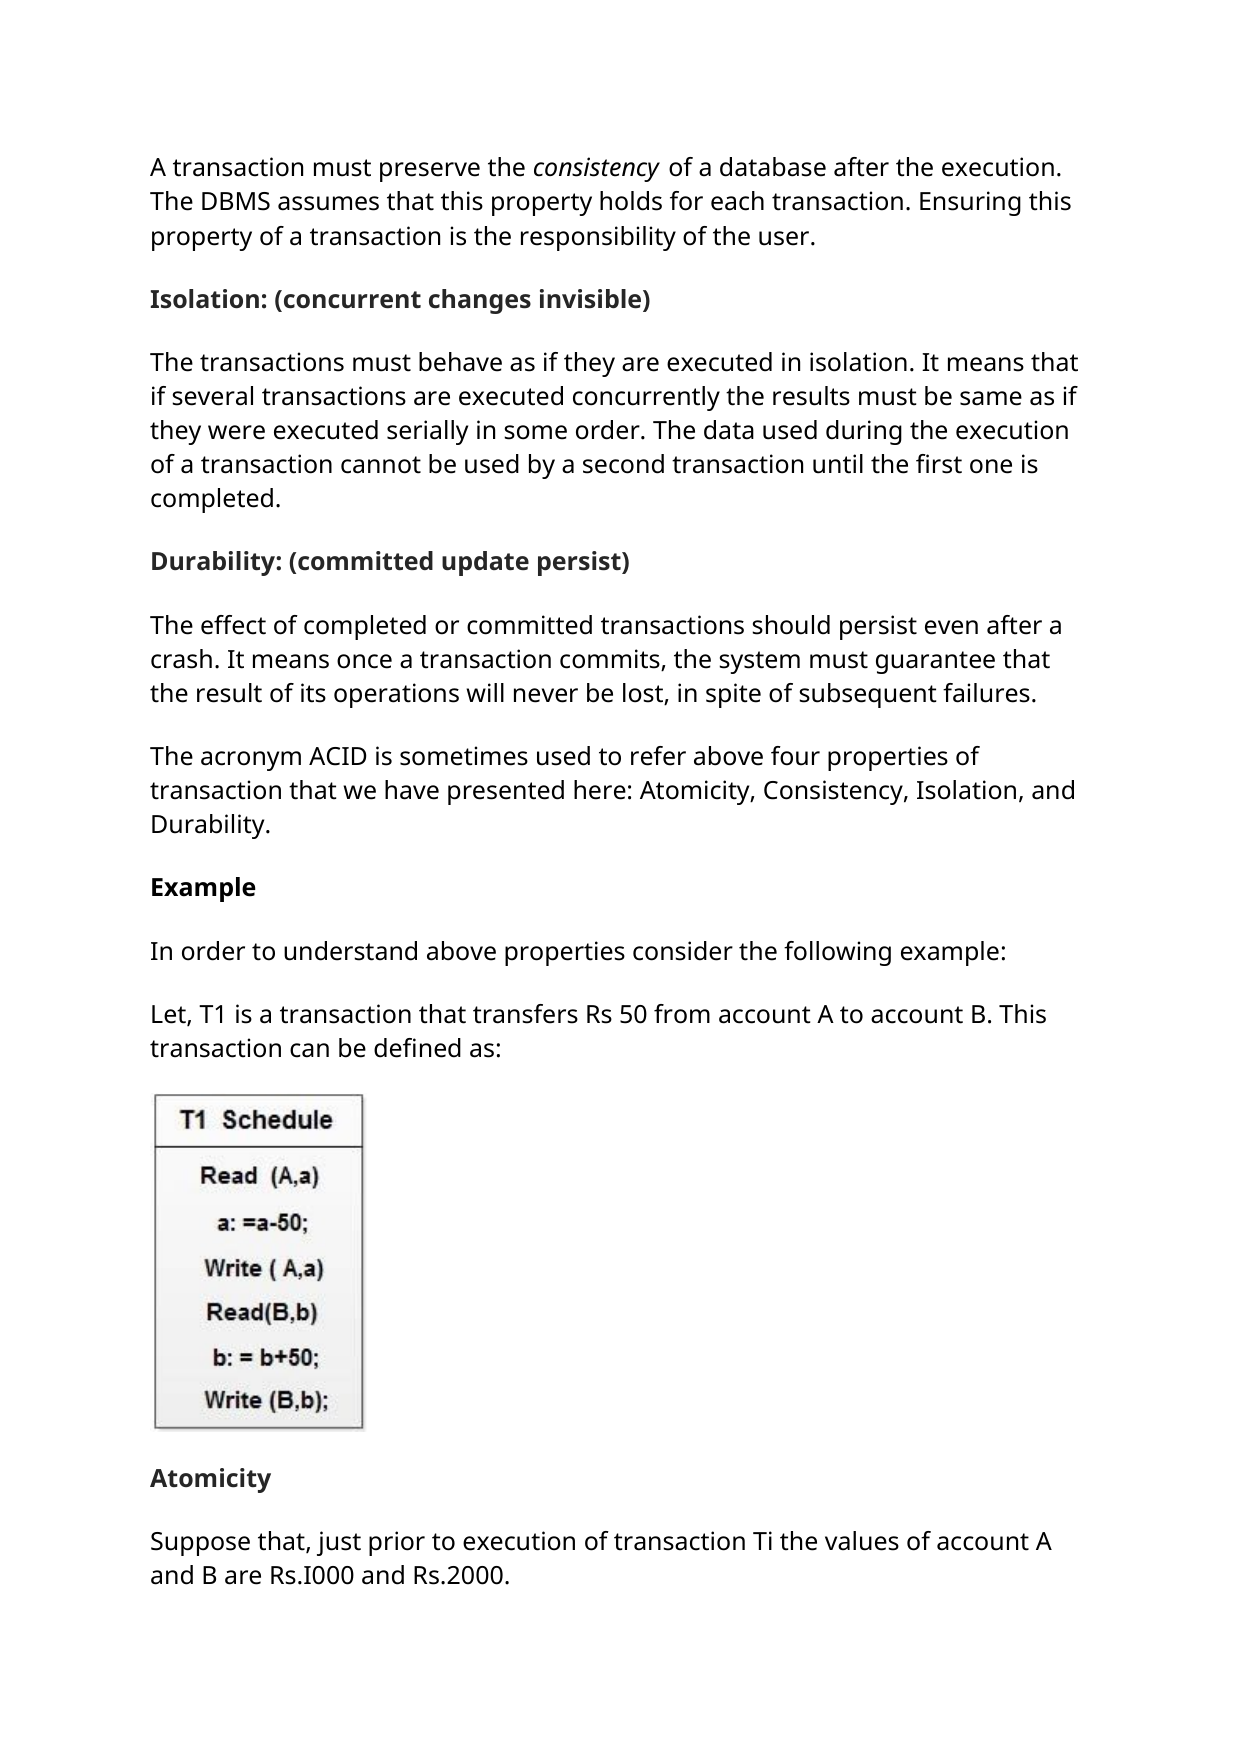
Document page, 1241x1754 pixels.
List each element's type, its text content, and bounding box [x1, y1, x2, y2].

picture [150, 1093, 368, 1432]
text Atomicity [150, 1461, 1090, 1495]
text Isolation: (concurrent changes invisible) [150, 281, 1090, 315]
text Let, T1 is a transaction that transfers Rs 50 from account A to account B. This transaction can be defined as: [150, 996, 1090, 1064]
text Durability: (committed update persist) [150, 544, 1090, 578]
text The effect of completed or committed transactions should persist even after a crash. It means once a transaction commits, the system must guarantee that the result of its operations will never be lost, in spite of subsequent failures. [150, 607, 1090, 709]
text A transaction must preserve the consistency of a database after the execution. The DBMS assumes that this property holds for each transaction. Ensuring this property of a transaction is the responsibility of the user. [150, 150, 1090, 252]
text The transactions must behave as if they are executed in isolation. It means that if several transactions are executed concurrently the results must be same as if they were executed serially in some order. The data used during the execution of a transaction cannot be used by a second transaction until the first one is completed. [150, 344, 1090, 515]
text Example [150, 870, 1090, 904]
text Suppose that, just prior to execution of transaction Ti the values of account A and B are Rs.I000 and Rs.2000. [150, 1524, 1090, 1592]
text The acronym ACID is sometimes used to refer above four properties of transaction that we have presented here: Atomicity, Consistency, Isolation, and Durability. [150, 739, 1090, 841]
text In order to understand above properties consider the following example: [150, 933, 1090, 967]
